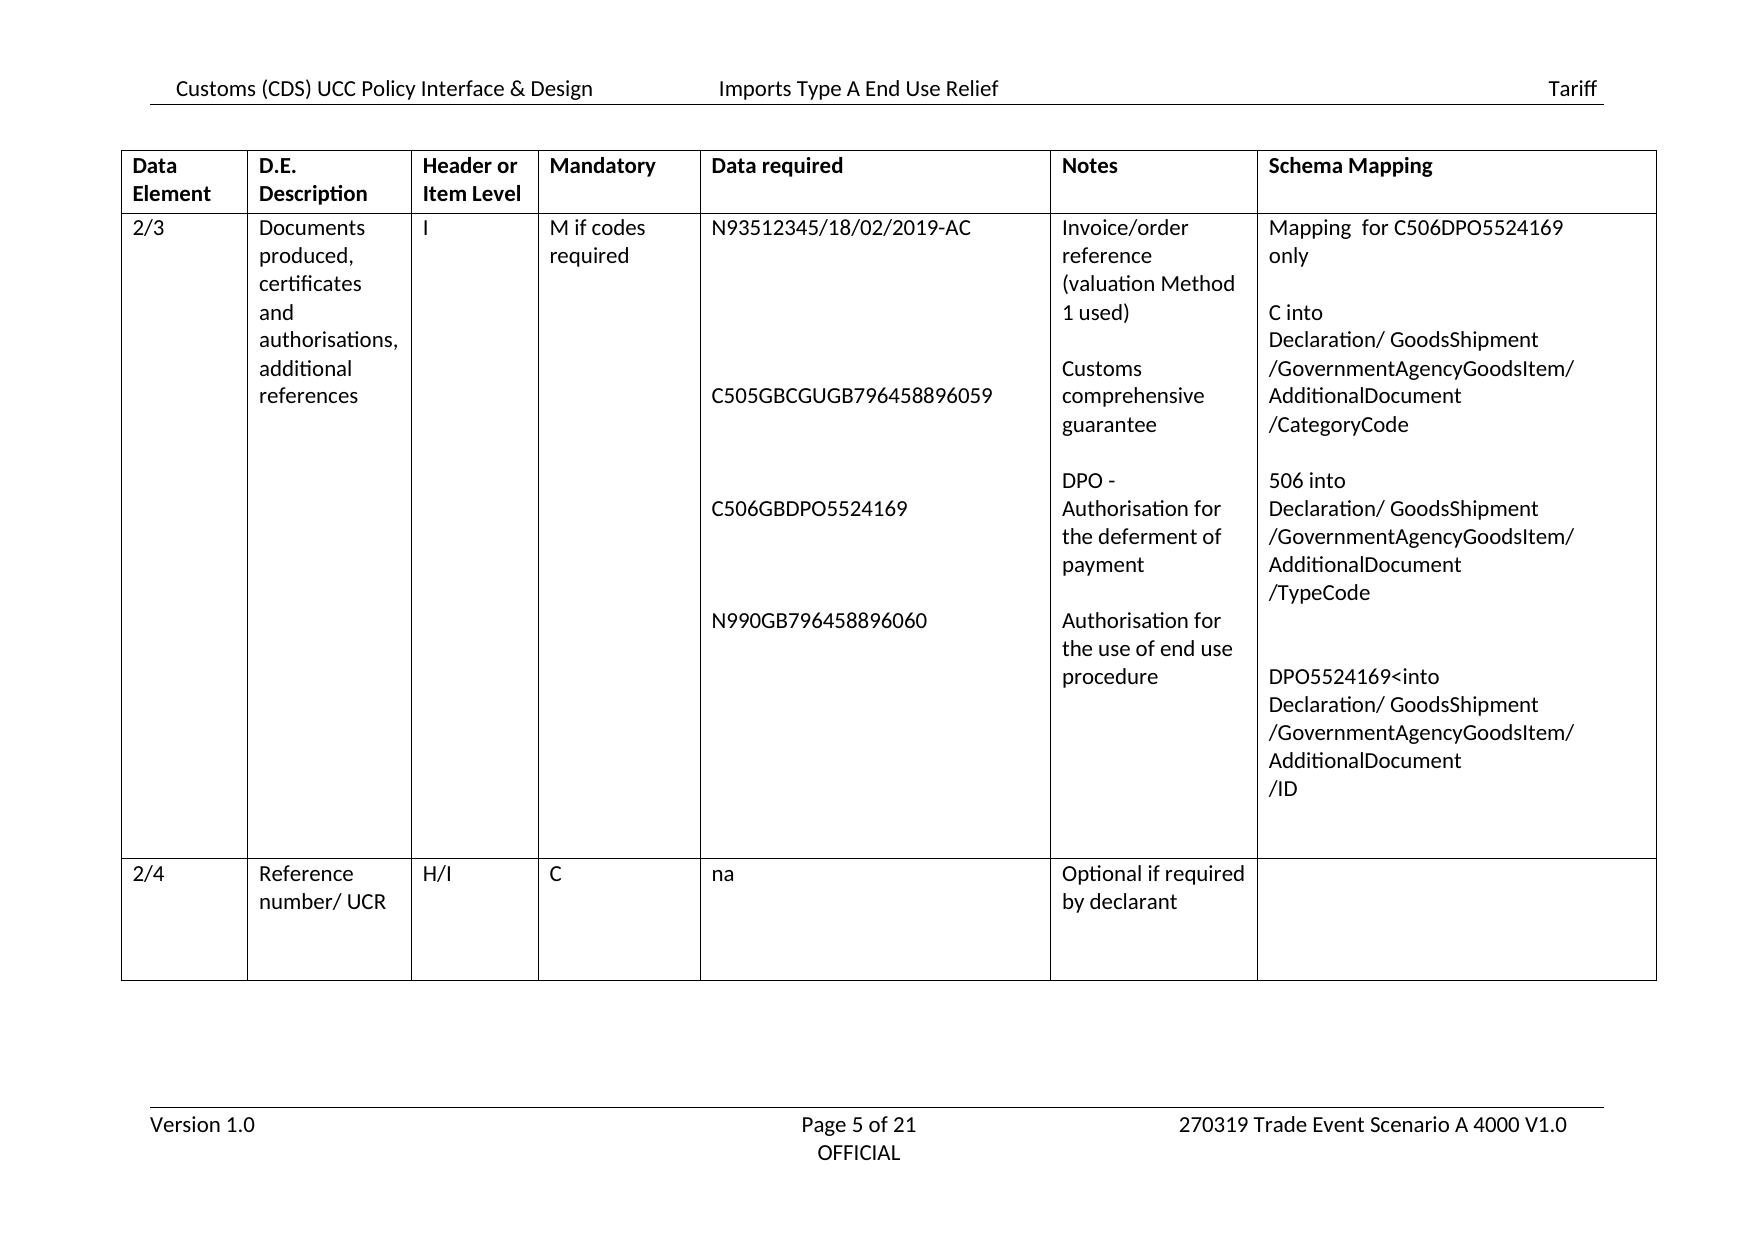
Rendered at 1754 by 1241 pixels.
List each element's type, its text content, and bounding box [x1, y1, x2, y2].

table_cell Optional if required by declarant [1051, 859, 1257, 980]
table_cell [1258, 859, 1656, 980]
table_header Notes [1051, 151, 1257, 212]
table_cell 2/4 [122, 859, 247, 980]
table_header Schema Mapping [1258, 151, 1656, 212]
table_header Header or Item Level [412, 151, 538, 212]
table_cell Invoice/order reference (valuation Method 1 used) Customs comprehensive guarantee DPO - Authorisation for the deferment of payment Authorisation for the use of end use procedure [1051, 214, 1257, 858]
table_header Data Element [122, 151, 247, 212]
table_cell Reference number/ UCR [248, 859, 411, 980]
table_header D.E. Description [248, 151, 411, 212]
table_cell Documents produced, certificates and authorisations, additional references [248, 214, 411, 858]
table_header Mandatory [539, 151, 700, 212]
table_cell N93512345/18/02/2019-AC C505GBCGUGB796458896059 C506GBDPO5524169 N990GB796458896060 [701, 214, 1050, 858]
table_cell I [412, 214, 538, 858]
table_cell H/I [412, 859, 538, 980]
table_cell Mapping for C506DPO5524169 only C into Declaration/ GoodsShipment /GovernmentAgencyGoodsItem/AdditionalDocument /CategoryCode 506 into Declaration/ GoodsShipment /GovernmentAgencyGoodsItem/AdditionalDocument /TypeCode DPO5524169<into Declaration/ GoodsShipment /GovernmentAgencyGoodsItem/AdditionalDocument /ID [1258, 214, 1656, 858]
table_cell 2/3 [122, 214, 247, 858]
table_cell C [539, 859, 700, 980]
table_cell M if codes required [539, 214, 700, 858]
table_header Data required [701, 151, 1050, 212]
table_cell na [701, 859, 1050, 980]
